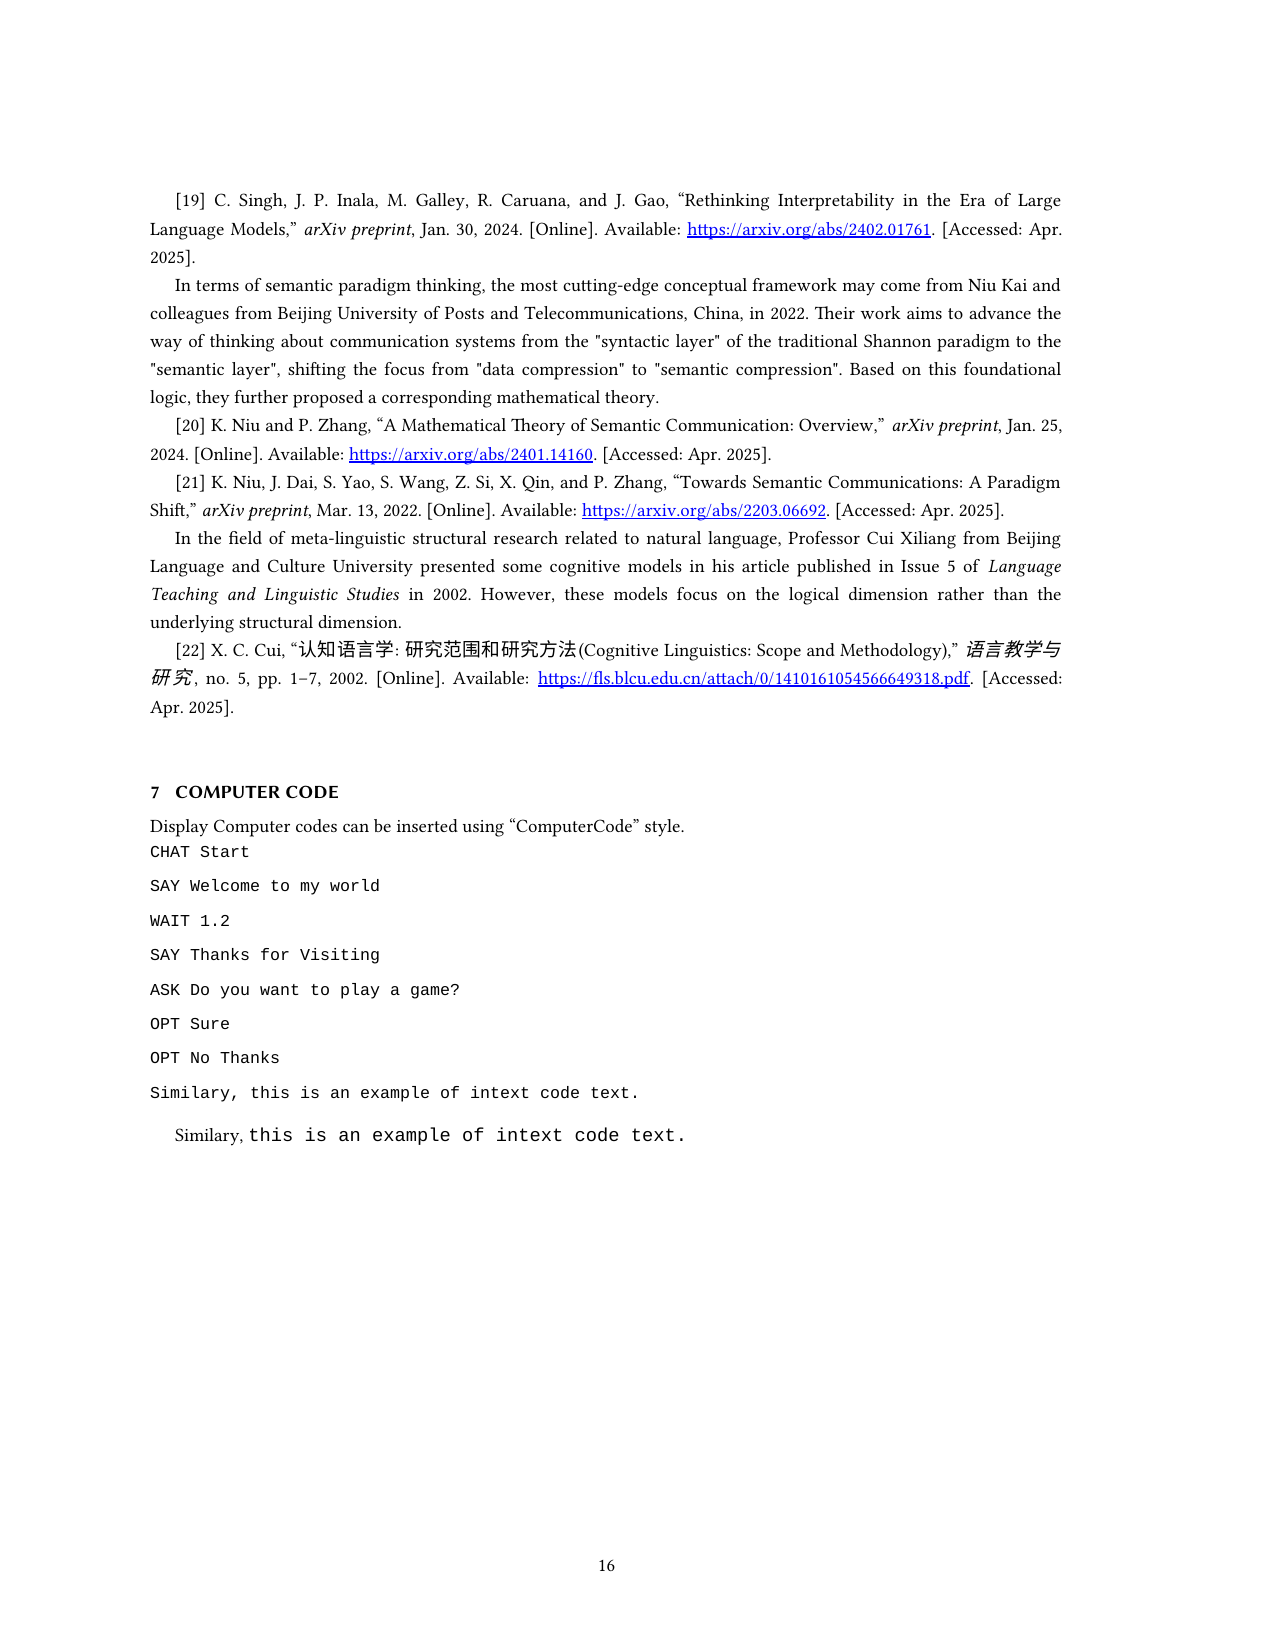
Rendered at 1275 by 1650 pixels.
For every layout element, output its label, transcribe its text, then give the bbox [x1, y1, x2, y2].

text [20] K. Niu and P. Zhang, “A Mathematical Theory of Semantic Communication: Overview,” arXiv preprint, Jan. 25, 2024. [Online]. Available: https://arxiv.org/abs/2401.14160. [Accessed: Apr. 2025]. [150, 408, 1062, 464]
text ASK Do you want to play a game? [150, 981, 1062, 1000]
text WAIT 1.2 [150, 912, 1062, 931]
text Display Computer codes can be inserted using “ComputerCode” style. [150, 809, 1062, 837]
text [22] X. C. Cui, “认知语言学: 研究范围和研究方法(Cognitive Linguistics: Scope and Methodology),” 语言教学与研究, no. 5, pp. 1–7, 2002. [Online]. Available: https://fls.blcu.edu.cn/attach/0/1410161054566649318.pdf. [Accessed: Apr. 2025]. [150, 633, 1062, 718]
text OPT No Thanks [150, 1050, 1062, 1069]
text Similary, this is an example of intext code text. [150, 1084, 1062, 1103]
text SAY Thanks for Visiting [150, 947, 1062, 966]
text In the field of meta-linguistic structural research related to natural language, Professor Cui Xiliang from Beijing Language and Culture University presented some cognitive models in his article published in Issue 5 of Language Teaching and Linguistic Studies in 2002. However, these models focus on the logical dimension rather than the underlying structural dimension. [150, 521, 1062, 633]
text COMPUTER CODE [150, 779, 1062, 803]
text [21] K. Niu, J. Dai, S. Yao, S. Wang, Z. Si, X. Qin, and P. Zhang, “Towards Semantic Communications: A Paradigm Shift,” arXiv preprint, Mar. 13, 2022. [Online]. Available: https://arxiv.org/abs/2203.06692. [Accessed: Apr. 2025]. [150, 464, 1062, 521]
text SAY Welcome to my world [150, 878, 1062, 897]
text [19] C. Singh, J. P. Inala, M. Galley, R. Caruana, and J. Gao, “Rethinking Interpretability in the Era of Large Language Models,” arXiv preprint, Jan. 30, 2024. [Online]. Available: https://arxiv.org/abs/2402.01761. [Accessed: Apr. 2025]. [150, 183, 1062, 268]
text Similary, this is an example of intext code text. [150, 1119, 1062, 1147]
text In terms of semantic paradigm thinking, the most cutting-edge conceptual framework may come from Niu Kai and colleagues from Beijing University of Posts and Telecommunications, China, in 2022. Their work aims to advance the way of thinking about communication systems from the "syntactic layer" of the traditional Shannon paradigm to the "semantic layer", shifting the focus from "data compression" to "semantic compression". Based on this foundational logic, they further proposed a corresponding mathematical theory. [150, 268, 1062, 408]
text CHAT Start [150, 843, 1062, 862]
text OPT Sure [150, 1016, 1062, 1034]
